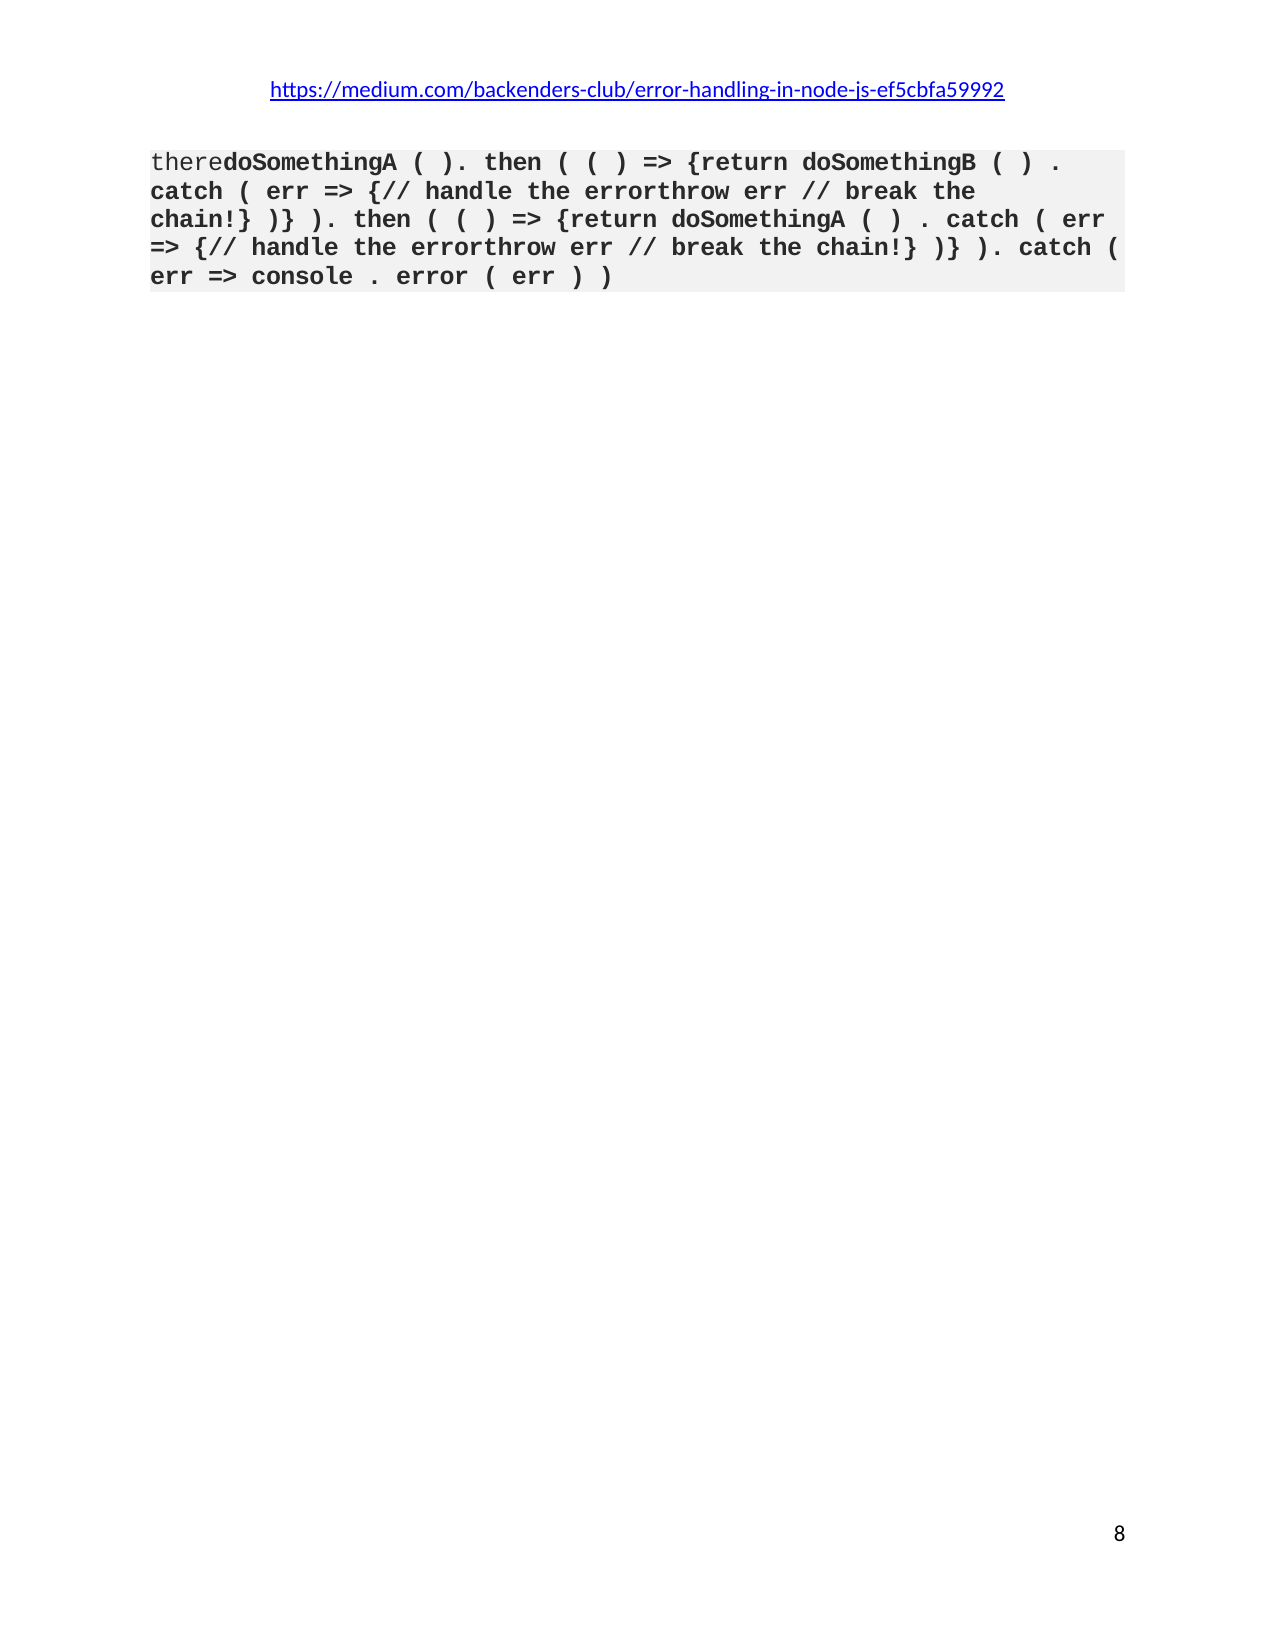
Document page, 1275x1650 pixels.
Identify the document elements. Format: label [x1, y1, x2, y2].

text [150, 150, 1125, 292]
